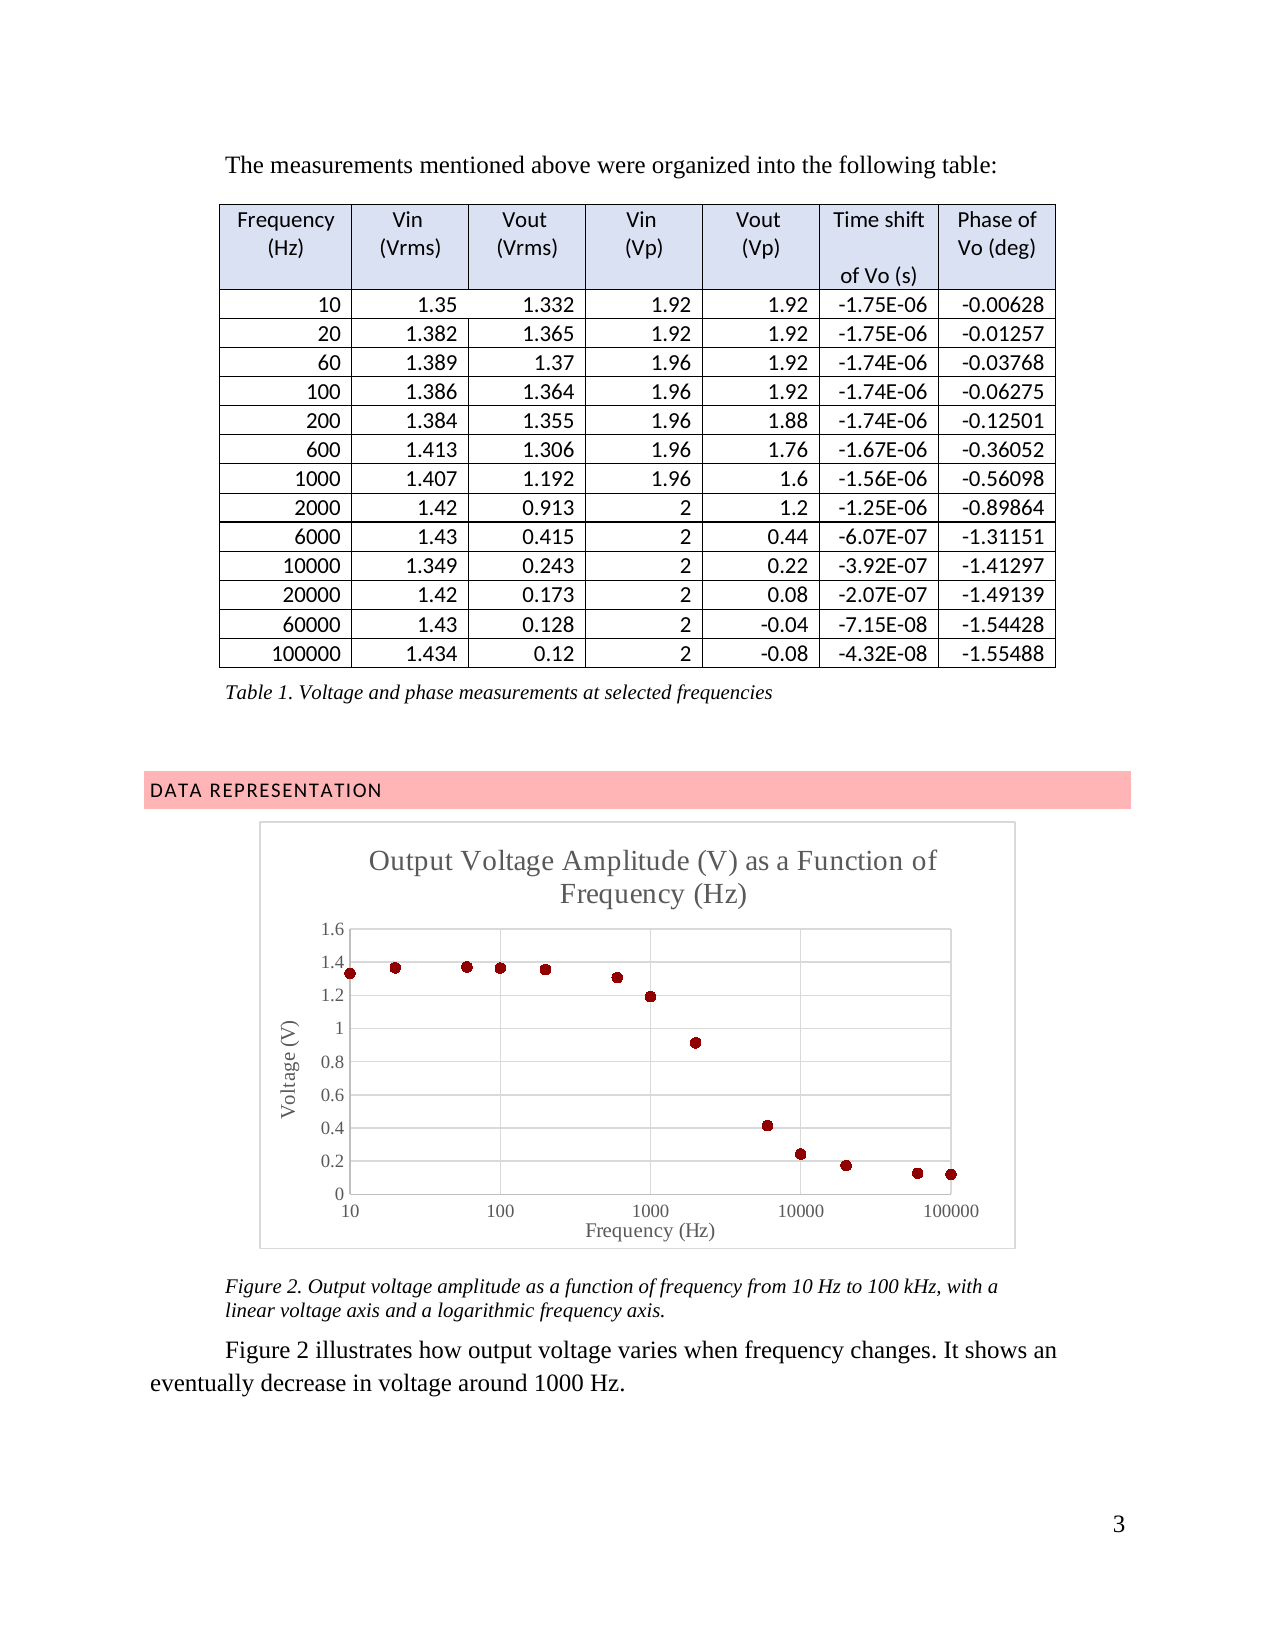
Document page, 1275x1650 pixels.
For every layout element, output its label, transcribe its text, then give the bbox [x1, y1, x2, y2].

table_cell 1.407 [352, 464, 468, 492]
table_cell 20 [220, 319, 351, 347]
table_cell 1.6 [703, 464, 819, 492]
text Table 1. Voltage and phase measurements at selected frequencies [150, 680, 1050, 704]
table_cell -4.32E-08 [820, 639, 938, 667]
table_cell -1.41297 [939, 552, 1055, 579]
table_cell 1.35 [352, 290, 468, 318]
table_cell 2 [586, 610, 702, 638]
table_cell 6000 [220, 523, 351, 551]
table_cell -1.75E-06 [820, 319, 938, 347]
table_cell 1.96 [586, 406, 702, 434]
table_cell 1.434 [352, 639, 468, 667]
table_cell 2 [586, 581, 702, 609]
table_cell -6.07E-07 [820, 523, 938, 551]
table_header Vin (Vrms) [352, 205, 468, 289]
table_header Vin (Vp) [586, 205, 702, 289]
table_cell -2.07E-07 [820, 581, 938, 609]
table_cell 2 [586, 552, 702, 579]
table_header Frequency (Hz) [220, 205, 351, 289]
table_cell 1.413 [352, 435, 468, 463]
table_cell 0.173 [469, 581, 585, 609]
table_cell -1.67E-06 [820, 435, 938, 463]
table_cell 1.92 [703, 377, 819, 405]
table_cell -0.01257 [939, 319, 1055, 347]
table_cell 1.382 [352, 319, 468, 347]
table_cell 1.42 [352, 581, 468, 609]
table_cell 0.22 [703, 552, 819, 579]
table_cell 1.364 [469, 377, 585, 405]
table_cell 1.96 [586, 464, 702, 492]
table_cell 60000 [220, 610, 351, 638]
table_cell -1.74E-06 [820, 406, 938, 434]
table_cell 20000 [220, 581, 351, 609]
table_cell 1.42 [352, 494, 468, 521]
table_cell 1.92 [703, 348, 819, 376]
table_cell 1.96 [586, 348, 702, 376]
table_cell -1.74E-06 [820, 348, 938, 376]
table_cell 1.37 [469, 348, 585, 376]
table_cell 1.365 [469, 319, 585, 347]
table_cell -1.74E-06 [820, 377, 938, 405]
table_cell 1.43 [352, 523, 468, 551]
table_cell 1.386 [352, 377, 468, 405]
table_cell 0.12 [469, 639, 585, 667]
table_header Phase of Vo (deg) [939, 205, 1055, 289]
table_cell 0.44 [703, 523, 819, 551]
table_cell 0.415 [469, 523, 585, 551]
table_cell -1.75E-06 [820, 290, 938, 318]
table_cell -1.25E-06 [820, 494, 938, 521]
table_cell 100 [220, 377, 351, 405]
table_cell -0.36052 [939, 435, 1055, 463]
table_cell 0.128 [469, 610, 585, 638]
table_cell 1.306 [469, 435, 585, 463]
table_cell -1.31151 [939, 523, 1055, 551]
table_cell -3.92E-07 [820, 552, 938, 579]
table_cell -1.55488 [939, 639, 1055, 667]
table_cell 1.96 [586, 435, 702, 463]
table_cell 200 [220, 406, 351, 434]
table_cell 1.92 [586, 290, 702, 318]
table_cell -0.89864 [939, 494, 1055, 521]
table_cell 0.08 [703, 581, 819, 609]
table_cell -7.15E-08 [820, 610, 938, 638]
table_cell 10 [220, 290, 351, 318]
table_cell 60 [220, 348, 351, 376]
table_cell -1.56E-06 [820, 464, 938, 492]
text Figure 2. Output voltage amplitude as a function of frequency from 10 Hz to 100 kHz, with a linear voltage axis and a logarithmic frequency axis. [225, 1274, 1050, 1322]
table_cell 1.43 [352, 610, 468, 638]
table_cell -0.03768 [939, 348, 1055, 376]
table_header Time shift of Vo (s) [820, 205, 938, 289]
table_cell 1.389 [352, 348, 468, 376]
table_cell 1.76 [703, 435, 819, 463]
table_cell -0.06275 [939, 377, 1055, 405]
table_cell -0.04 [703, 610, 819, 638]
table_cell 1.88 [703, 406, 819, 434]
table_cell 0.243 [469, 552, 585, 579]
text Figure 2 illustrates how output voltage varies when frequency changes. It shows an eventually decrease in voltage around 1000 Hz. [150, 1335, 1125, 1397]
table_header Vout (Vp) [703, 205, 819, 289]
table_cell -0.08 [703, 639, 819, 667]
table_cell 1.96 [586, 377, 702, 405]
table_cell 1.92 [703, 319, 819, 347]
table_cell 0.913 [469, 494, 585, 521]
table_cell -0.00628 [939, 290, 1055, 318]
table_header Vout (Vrms) [469, 205, 585, 289]
table_cell 1000 [220, 464, 351, 492]
table_cell 1.355 [469, 406, 585, 434]
table_cell 1.92 [703, 290, 819, 318]
table_cell 600 [220, 435, 351, 463]
table_cell 100000 [220, 639, 351, 667]
table_cell 2 [586, 523, 702, 551]
table_cell 1.384 [352, 406, 468, 434]
table_cell -1.54428 [939, 610, 1055, 638]
table_cell -1.49139 [939, 581, 1055, 609]
text The measurements mentioned above were organized into the following table: [150, 150, 1125, 179]
table_cell 1.192 [469, 464, 585, 492]
table_cell 2000 [220, 494, 351, 521]
table_cell 1.349 [352, 552, 468, 579]
table_cell 1.92 [586, 319, 702, 347]
subtitle Data representation [150, 777, 1125, 802]
table_cell 2 [586, 639, 702, 667]
table_cell 1.332 [469, 290, 585, 318]
table_cell 10000 [220, 552, 351, 579]
table_cell -0.12501 [939, 406, 1055, 434]
table_cell 1.2 [703, 494, 819, 521]
table_cell -0.56098 [939, 464, 1055, 492]
table_cell 2 [586, 494, 702, 521]
